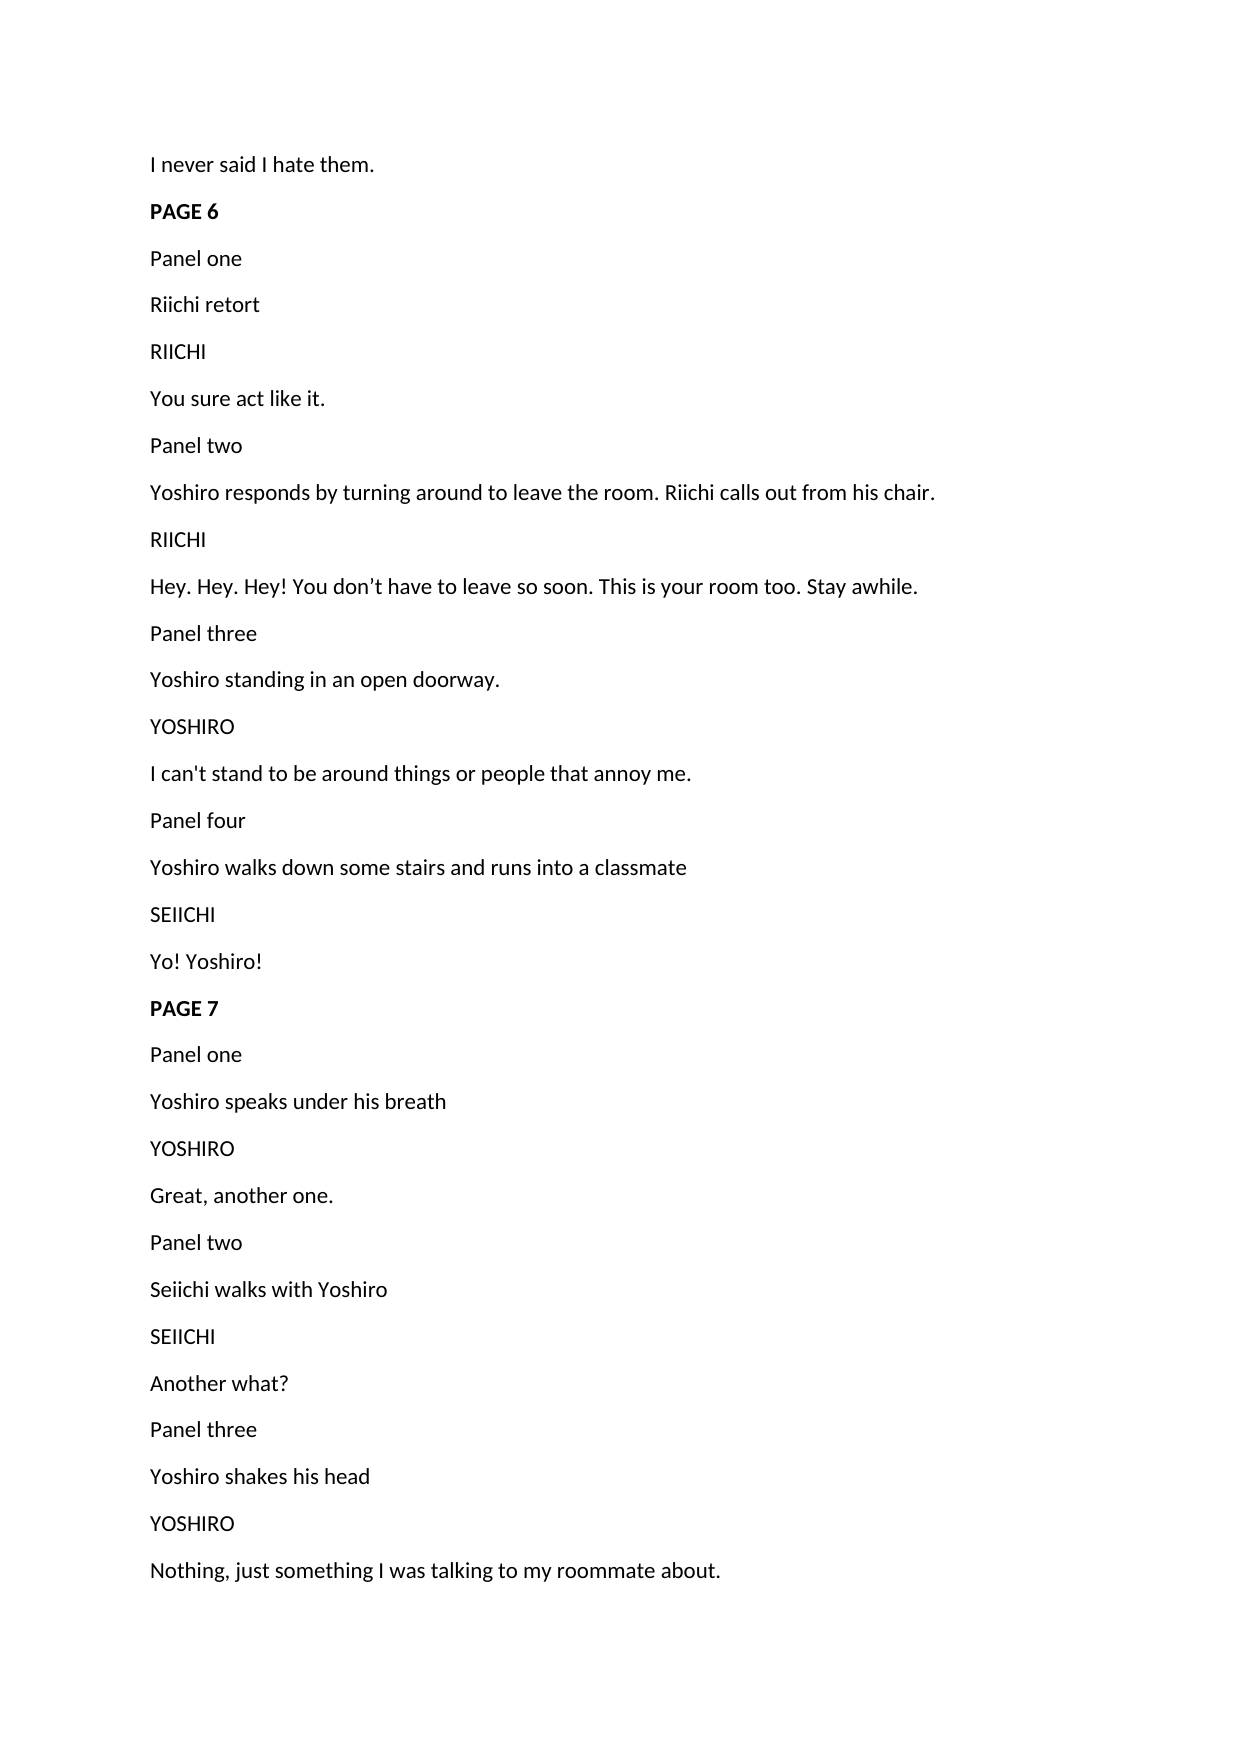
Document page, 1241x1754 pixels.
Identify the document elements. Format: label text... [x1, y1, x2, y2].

text Panel four [150, 806, 1090, 834]
text Panel one [150, 244, 1090, 272]
text Seiichi walks with Yoshiro [150, 1275, 1090, 1303]
text Yoshiro responds by turning around to leave the room. Riichi calls out from his chair. [150, 478, 1090, 506]
text Yo! Yoshiro! [150, 947, 1090, 975]
text YOSHIRO [150, 1134, 1090, 1162]
text Yoshiro standing in an open doorway. [150, 666, 1090, 694]
text Yoshiro walks down some stairs and runs into a classmate [150, 853, 1090, 881]
text You sure act like it. [150, 384, 1090, 412]
text RIICHI [150, 525, 1090, 553]
text YOSHIRO [150, 1509, 1090, 1537]
text Riichi retort [150, 291, 1090, 319]
text Yoshiro shakes his head [150, 1462, 1090, 1491]
text Panel three [150, 619, 1090, 647]
text PAGE 7 [150, 994, 1090, 1022]
text SEIICHI [150, 900, 1090, 928]
text PAGE 6 [150, 197, 1090, 225]
text Nothing, just something I was talking to my roommate about. [150, 1556, 1090, 1584]
text I never said I hate them. [150, 150, 1090, 178]
text Yoshiro speaks under his breath [150, 1087, 1090, 1116]
text I can't stand to be around things or people that annoy me. [150, 759, 1090, 787]
text Panel two [150, 431, 1090, 459]
text Great, another one. [150, 1181, 1090, 1209]
text Panel one [150, 1041, 1090, 1069]
text Panel three [150, 1416, 1090, 1444]
text Panel two [150, 1228, 1090, 1256]
text RIICHI [150, 337, 1090, 366]
text Another what? [150, 1369, 1090, 1397]
text Hey. Hey. Hey! You don’t have to leave so soon. This is your room too. Stay awhile. [150, 572, 1090, 600]
text YOSHIRO [150, 712, 1090, 741]
text SEIICHI [150, 1322, 1090, 1350]
